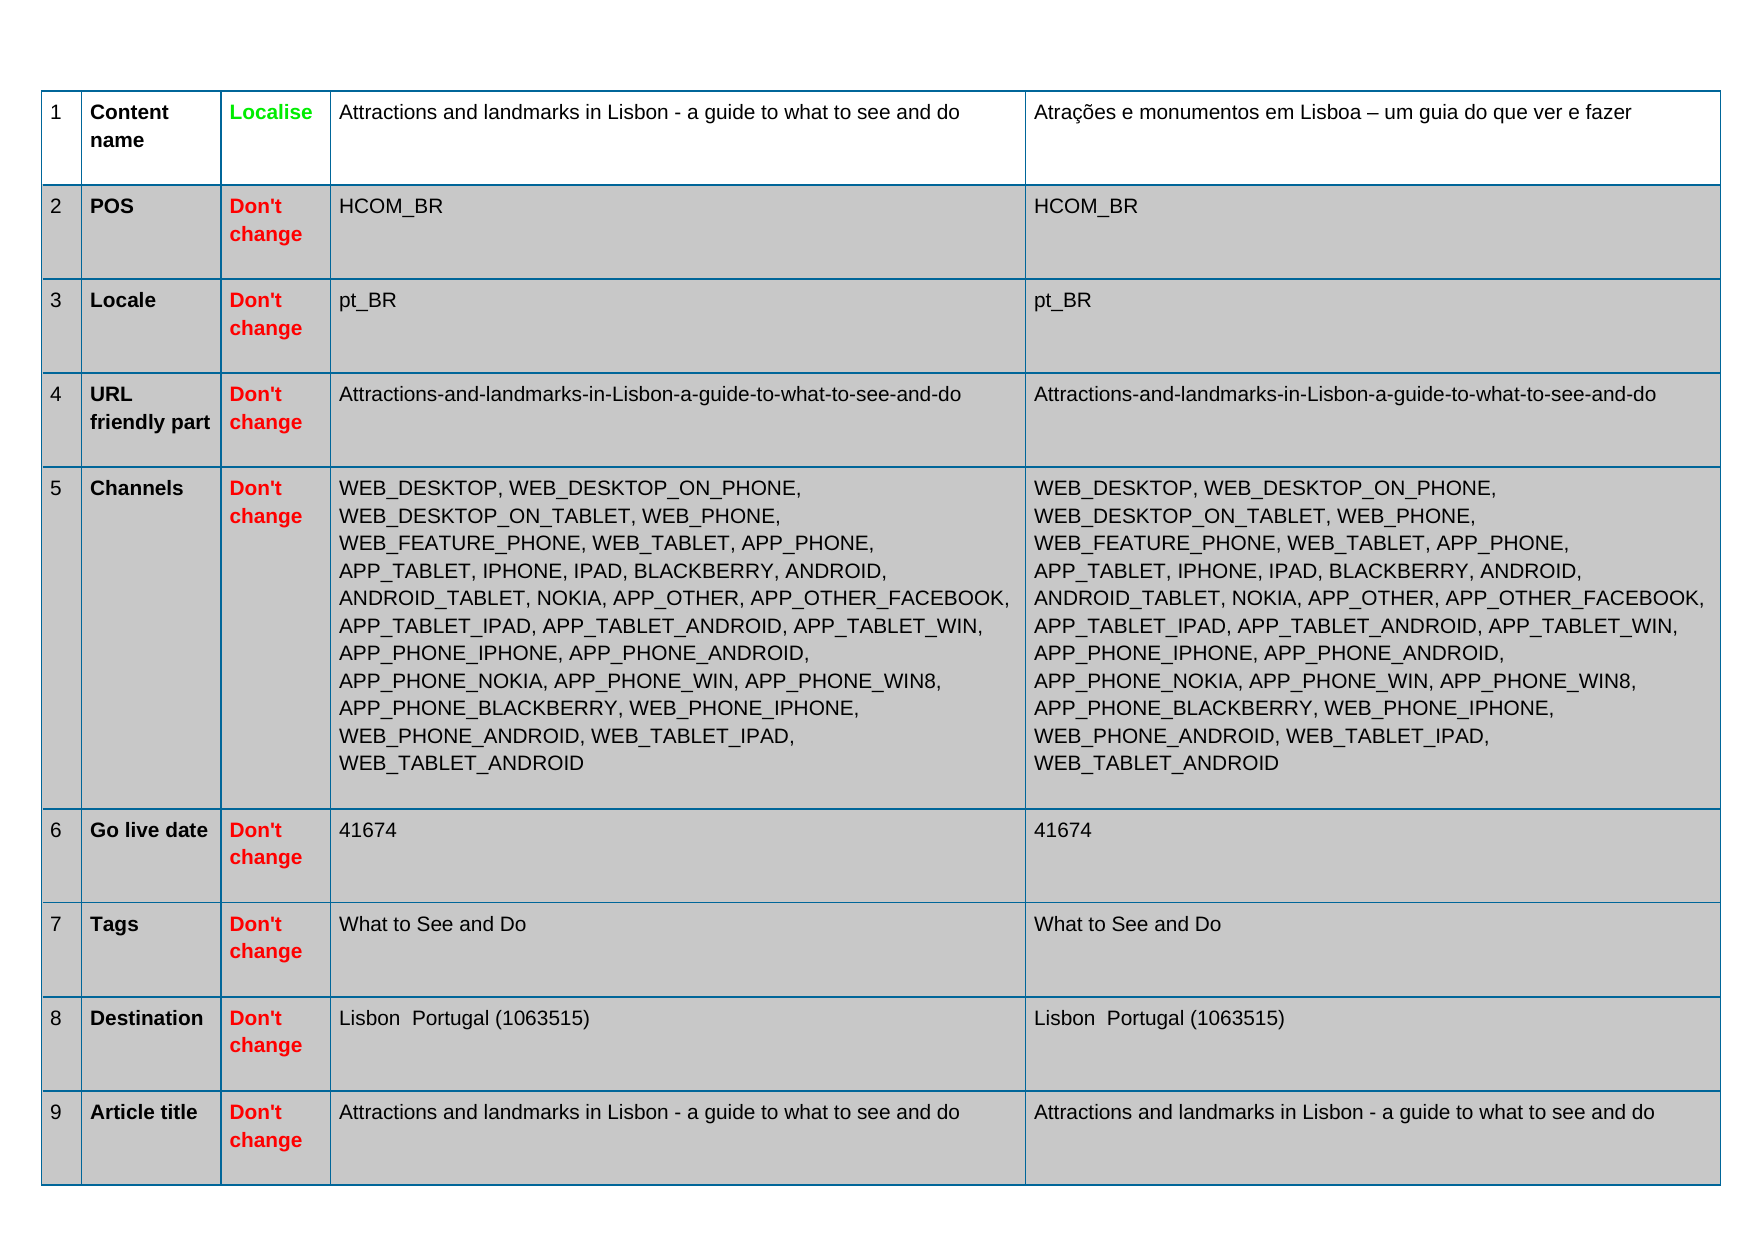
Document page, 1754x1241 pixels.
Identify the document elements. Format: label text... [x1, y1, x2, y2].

table_header Attractions and landmarks in Lisbon - a guide to what to see and do [331, 92, 1025, 184]
table_cell Attractions-and-landmarks-in-Lisbon-a-guide-to-what-to-see-and-do [1026, 374, 1720, 466]
table_cell Lisbon Portugal (1063515) [331, 998, 1025, 1090]
table_cell Don't change [222, 1092, 330, 1184]
table_cell Destination [82, 998, 220, 1090]
table_cell Locale [82, 280, 220, 372]
table_cell Don't change [222, 468, 330, 808]
table_cell 7 [42, 903, 81, 996]
table_cell Go live date [82, 810, 220, 902]
table_cell POS [82, 186, 220, 278]
table_cell WEB_DESKTOP, WEB_DESKTOP_ON_PHONE, WEB_DESKTOP_ON_TABLET, WEB_PHONE, WEB_FEATURE_PHONE, WEB_TABLET, APP_PHONE, APP_TABLET, IPHONE, IPAD, BLACKBERRY, ANDROID, ANDROID_TABLET, NOKIA, APP_OTHER, APP_OTHER_FACEBOOK, APP_TABLET_IPAD, APP_TABLET_ANDROID, APP_TABLET_WIN, APP_PHONE_IPHONE, APP_PHONE_ANDROID, APP_PHONE_NOKIA, APP_PHONE_WIN, APP_PHONE_WIN8, APP_PHONE_BLACKBERRY, WEB_PHONE_IPHONE, WEB_PHONE_ANDROID, WEB_TABLET_IPAD, WEB_TABLET_ANDROID [1026, 468, 1720, 808]
table_cell 5 [42, 467, 81, 808]
table_cell Article title [82, 1092, 220, 1184]
table_header Atrações e monumentos em Lisboa – um guia do que ver e fazer [1026, 92, 1720, 184]
table_cell Attractions and landmarks in Lisbon - a guide to what to see and do [1026, 1092, 1720, 1184]
table_cell 4 [42, 373, 81, 466]
table_cell Don't change [222, 810, 330, 902]
table_cell HCOM_BR [331, 186, 1025, 278]
table_cell 41674 [1026, 810, 1720, 902]
table_cell 6 [42, 809, 81, 902]
table_cell Attractions and landmarks in Lisbon - a guide to what to see and do [331, 1092, 1025, 1184]
table_cell Don't change [222, 280, 330, 372]
table_cell Attractions-and-landmarks-in-Lisbon-a-guide-to-what-to-see-and-do [331, 374, 1025, 466]
table_cell URL friendly part [82, 374, 220, 466]
table_cell pt_BR [1026, 280, 1720, 372]
table_header Localise [222, 92, 330, 184]
table_cell 41674 [331, 810, 1025, 902]
table_cell HCOM_BR [1026, 186, 1720, 278]
table_cell Don't change [222, 186, 330, 278]
table_cell Channels [82, 468, 220, 808]
table_cell WEB_DESKTOP, WEB_DESKTOP_ON_PHONE, WEB_DESKTOP_ON_TABLET, WEB_PHONE, WEB_FEATURE_PHONE, WEB_TABLET, APP_PHONE, APP_TABLET, IPHONE, IPAD, BLACKBERRY, ANDROID, ANDROID_TABLET, NOKIA, APP_OTHER, APP_OTHER_FACEBOOK, APP_TABLET_IPAD, APP_TABLET_ANDROID, APP_TABLET_WIN, APP_PHONE_IPHONE, APP_PHONE_ANDROID, APP_PHONE_NOKIA, APP_PHONE_WIN, APP_PHONE_WIN8, APP_PHONE_BLACKBERRY, WEB_PHONE_IPHONE, WEB_PHONE_ANDROID, WEB_TABLET_IPAD, WEB_TABLET_ANDROID [331, 468, 1025, 808]
table_cell Don't change [222, 903, 330, 996]
table_header Content name [82, 92, 220, 184]
table_cell 9 [42, 1091, 81, 1184]
table_cell Lisbon Portugal (1063515) [1026, 998, 1720, 1090]
table_header 1 [42, 92, 81, 184]
table_cell What to See and Do [331, 903, 1025, 996]
table_cell Don't change [222, 374, 330, 466]
table_cell Tags [82, 903, 220, 996]
table_cell Don't change [222, 998, 330, 1090]
table_cell 3 [42, 279, 81, 372]
table_cell pt_BR [331, 280, 1025, 372]
table_cell What to See and Do [1026, 903, 1720, 996]
table_cell 2 [42, 185, 81, 278]
table_cell 8 [42, 997, 81, 1090]
